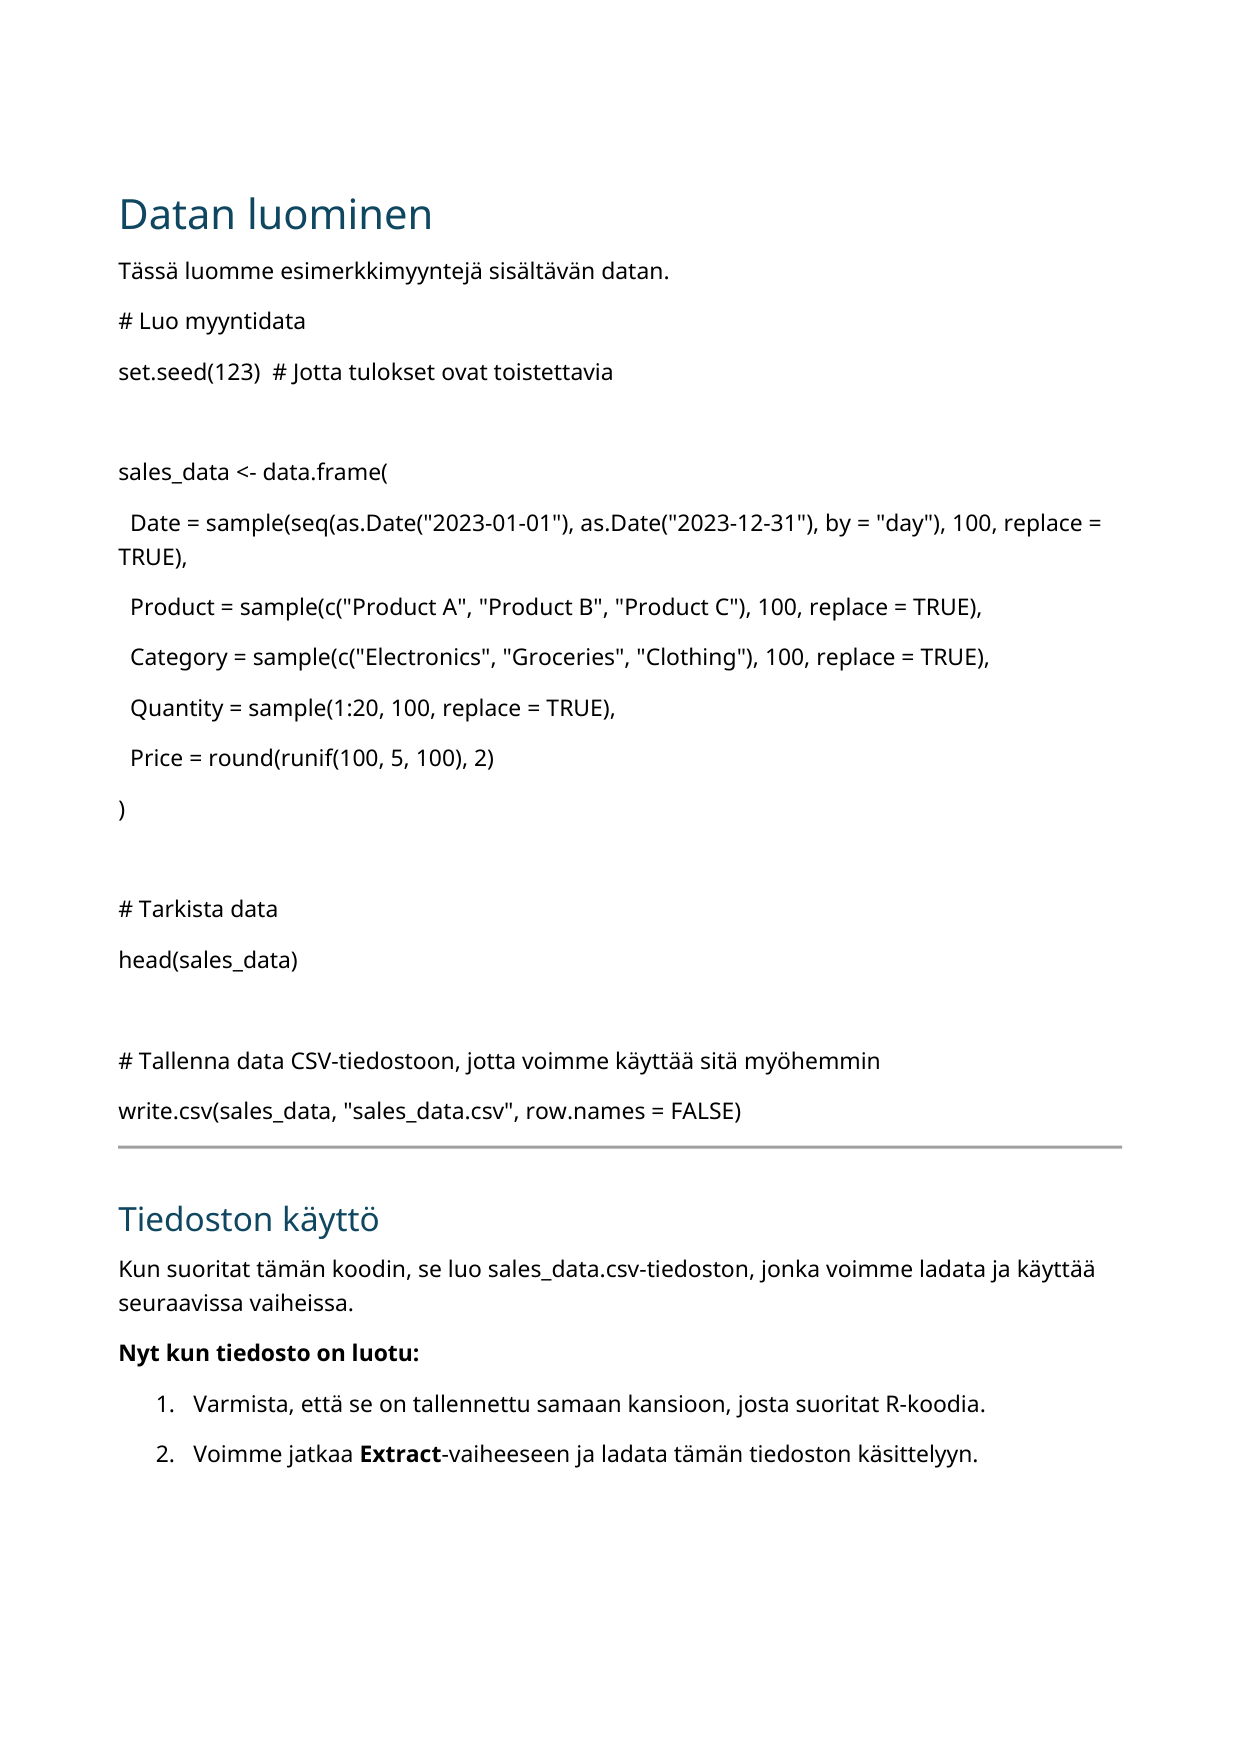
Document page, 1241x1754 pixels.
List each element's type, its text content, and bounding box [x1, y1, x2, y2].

text Nyt kun tiedosto on luotu: [118, 1337, 1122, 1369]
text Date = sample(seq(as.Date("2023-01-01"), as.Date("2023-12-31"), by = "day"), 100, replace = TRUE), [118, 507, 1122, 572]
text write.csv(sales_data, "sales_data.csv", row.names = FALSE) [118, 1095, 1122, 1126]
list Varmista, että se on tallennettu samaan kansioon, josta suoritat R-koodia. [156, 1388, 1122, 1419]
text Price = round(runif(100, 5, 100), 2) [118, 742, 1122, 773]
text # Tallenna data CSV-tiedostoon, jotta voimme käyttää sitä myöhemmin [118, 1045, 1122, 1076]
text Kun suoritat tämän koodin, se luo sales_data.csv-tiedoston, jonka voimme ladata ja käyttää seuraavissa vaiheissa. [118, 1253, 1122, 1318]
text Quantity = sample(1:20, 100, replace = TRUE), [118, 692, 1122, 723]
subtitle Tiedoston käyttö [118, 1196, 1122, 1241]
text sales_data <- data.frame( [118, 456, 1122, 488]
text head(sales_data) [118, 944, 1122, 975]
subtitle Datan luominen [118, 185, 1122, 242]
text ) [118, 793, 1122, 824]
text # Luo myyntidata [118, 305, 1122, 336]
text Product = sample(c("Product A", "Product B", "Product C"), 100, replace = TRUE), [118, 591, 1122, 622]
list Voimme jatkaa Extract-vaiheeseen ja ladata tämän tiedoston käsittelyyn. [156, 1438, 1122, 1469]
text Tässä luomme esimerkkimyyntejä sisältävän datan. [118, 255, 1122, 286]
text Category = sample(c("Electronics", "Groceries", "Clothing"), 100, replace = TRUE), [118, 641, 1122, 673]
text set.seed(123) # Jotta tulokset ovat toistettavia [118, 356, 1122, 387]
text # Tarkista data [118, 893, 1122, 925]
